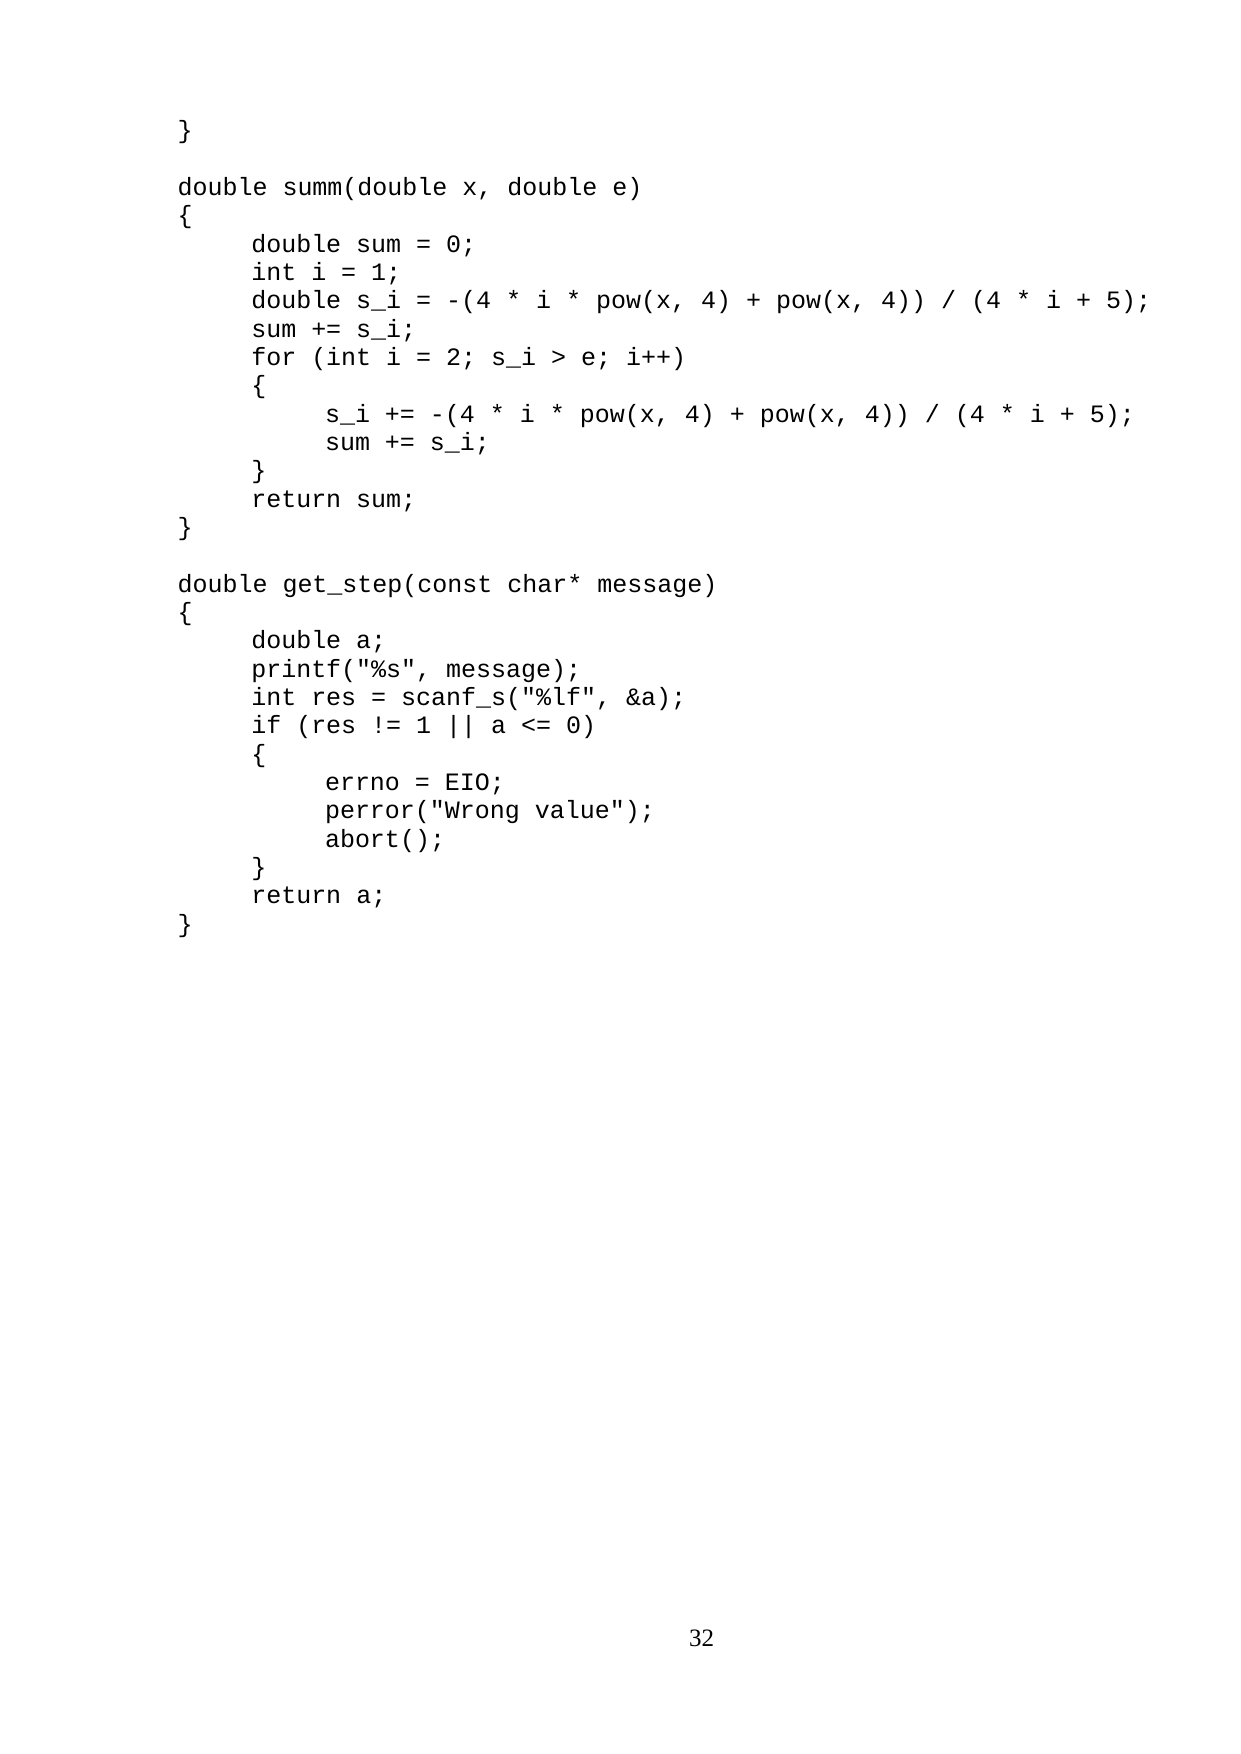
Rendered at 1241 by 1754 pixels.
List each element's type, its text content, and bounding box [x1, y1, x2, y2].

text } [177, 118, 1152, 146]
text double get_step(const char* message) [177, 571, 1152, 600]
text s_i += -(4 * i * pow(x, 4) + pow(x, 4)) / (4 * i + 5); [177, 401, 1152, 430]
text { [177, 203, 1152, 231]
text } [177, 855, 1152, 883]
text } [177, 458, 1152, 486]
text } [177, 911, 1152, 940]
text int i = 1; [177, 260, 1152, 288]
text errno = EIO; [177, 770, 1152, 798]
text int res = scanf_s("%lf", &a); [177, 685, 1152, 713]
text { [177, 741, 1152, 770]
text if (res != 1 || a <= 0) [177, 713, 1152, 741]
text double s_i = -(4 * i * pow(x, 4) + pow(x, 4)) / (4 * i + 5); [177, 288, 1152, 316]
text double sum = 0; [177, 231, 1152, 260]
text { [177, 600, 1152, 628]
text return a; [177, 883, 1152, 911]
text for (int i = 2; s_i > e; i++) [177, 345, 1152, 373]
text printf("%s", message); [177, 656, 1152, 685]
text abort(); [177, 826, 1152, 855]
text double a; [177, 628, 1152, 656]
text perror("Wrong value"); [177, 798, 1152, 826]
text sum += s_i; [177, 430, 1152, 458]
text } [177, 515, 1152, 543]
text sum += s_i; [177, 316, 1152, 345]
text return sum; [177, 486, 1152, 515]
text { [177, 373, 1152, 401]
text double summ(double x, double e) [177, 175, 1152, 203]
